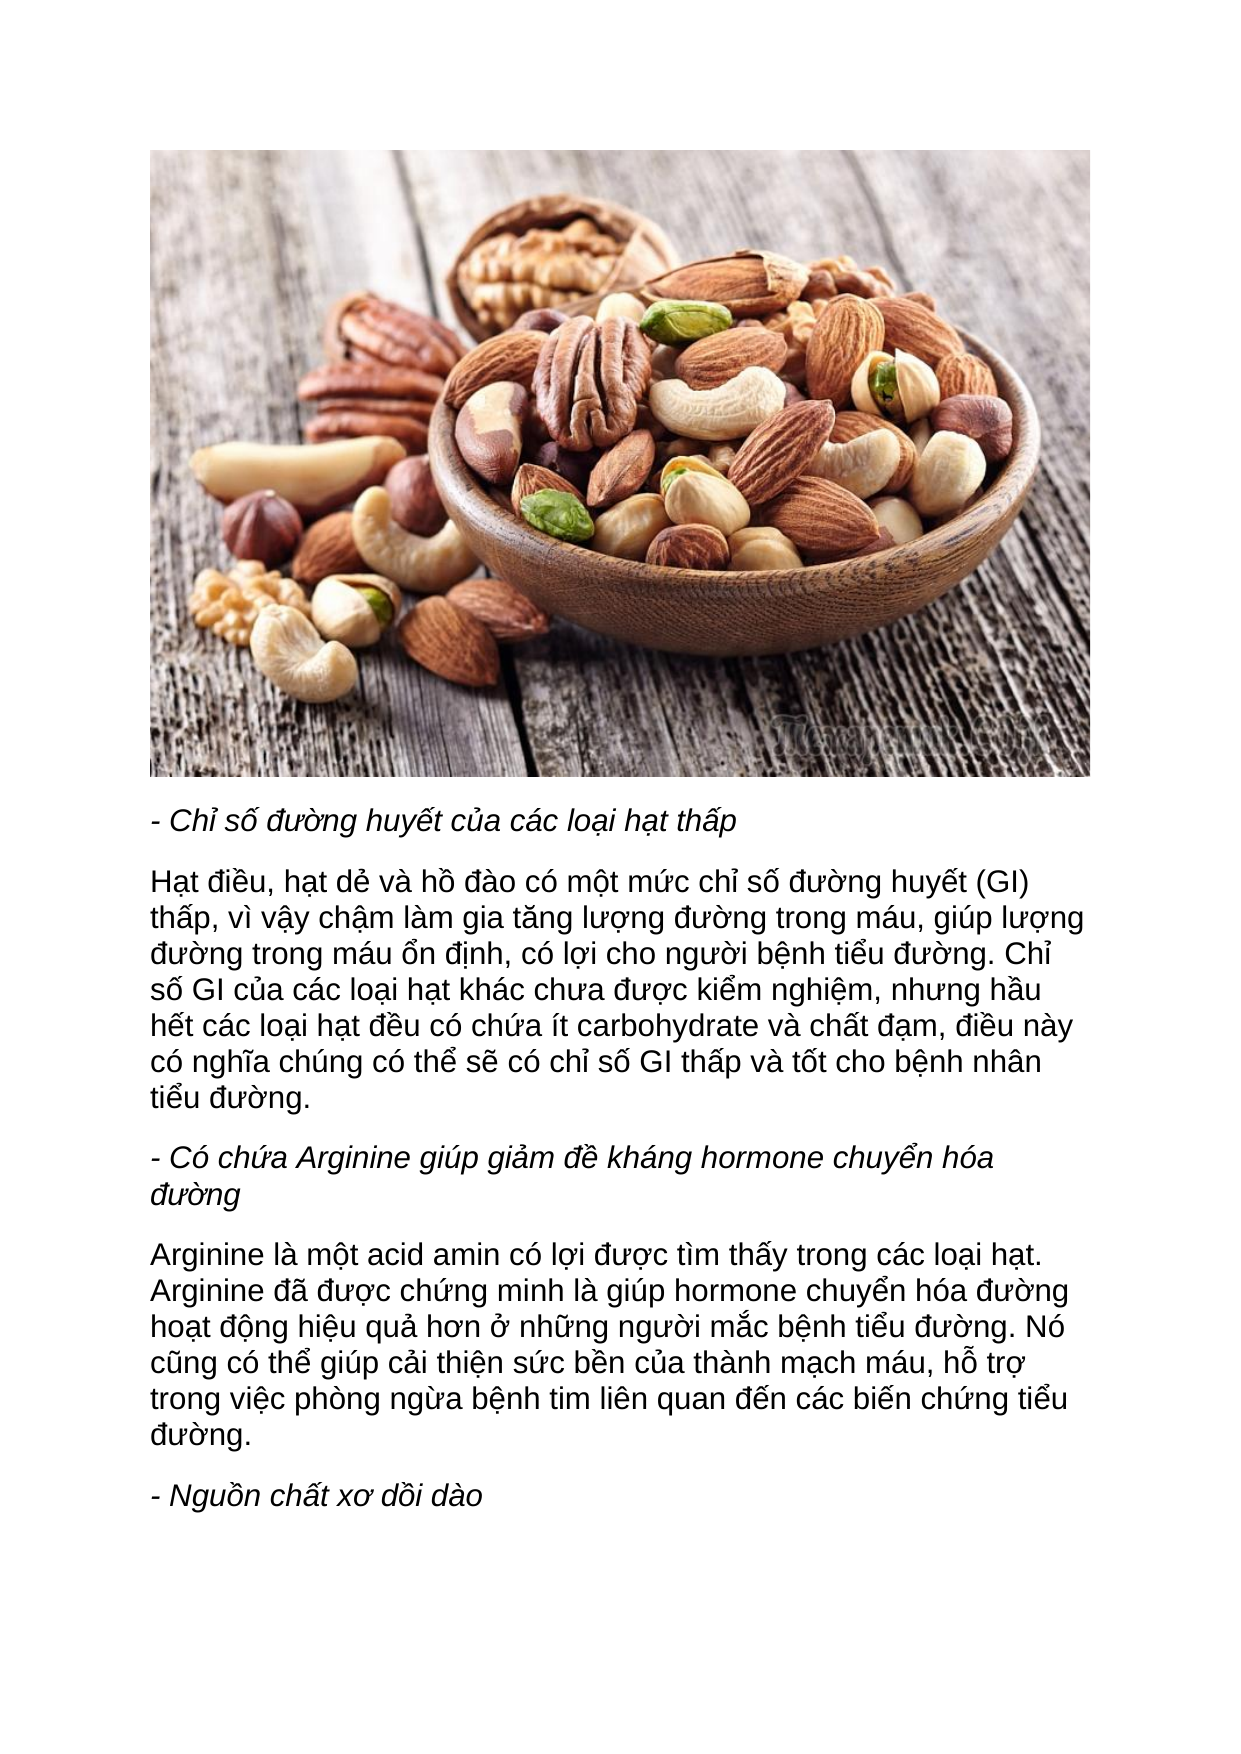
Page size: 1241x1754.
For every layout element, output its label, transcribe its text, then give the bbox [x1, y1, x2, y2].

text - Có chứa Arginine giúp giảm đề kháng hormone chuyển hóa đường [150, 1139, 1090, 1211]
text Arginine là một acid amin có lợi được tìm thấy trong các loại hạt. Arginine đã được chứng minh là giúp hormone chuyển hóa đường hoạt động hiệu quả hơn ở những người mắc bệnh tiểu đường. Nó cũng có thể giúp cải thiện sức bền của thành mạch máu, hỗ trợ trong việc phòng ngừa bệnh tim liên quan đến các biến chứng tiểu đường. [150, 1236, 1090, 1452]
text Hạt điều, hạt dẻ và hồ đào có một mức chỉ số đường huyết (GI) thấp, vì vậy chậm làm gia tăng lượng đường trong máu, giúp lượng đường trong máu ổn định, có lợi cho người bệnh tiểu đường. Chỉ số GI của các loại hạt khác chưa được kiểm nghiệm, nhưng hầu hết các loại hạt đều có chứa ít carbohydrate và chất đạm, điều này có nghĩa chúng có thể sẽ có chỉ số GI thấp và tốt cho bệnh nhân tiểu đường. [150, 863, 1090, 1114]
picture [150, 150, 1091, 777]
text - Chỉ số đường huyết của các loại hạt thấp [150, 802, 1090, 838]
text - Nguồn chất xơ dồi dào [150, 1477, 1090, 1513]
